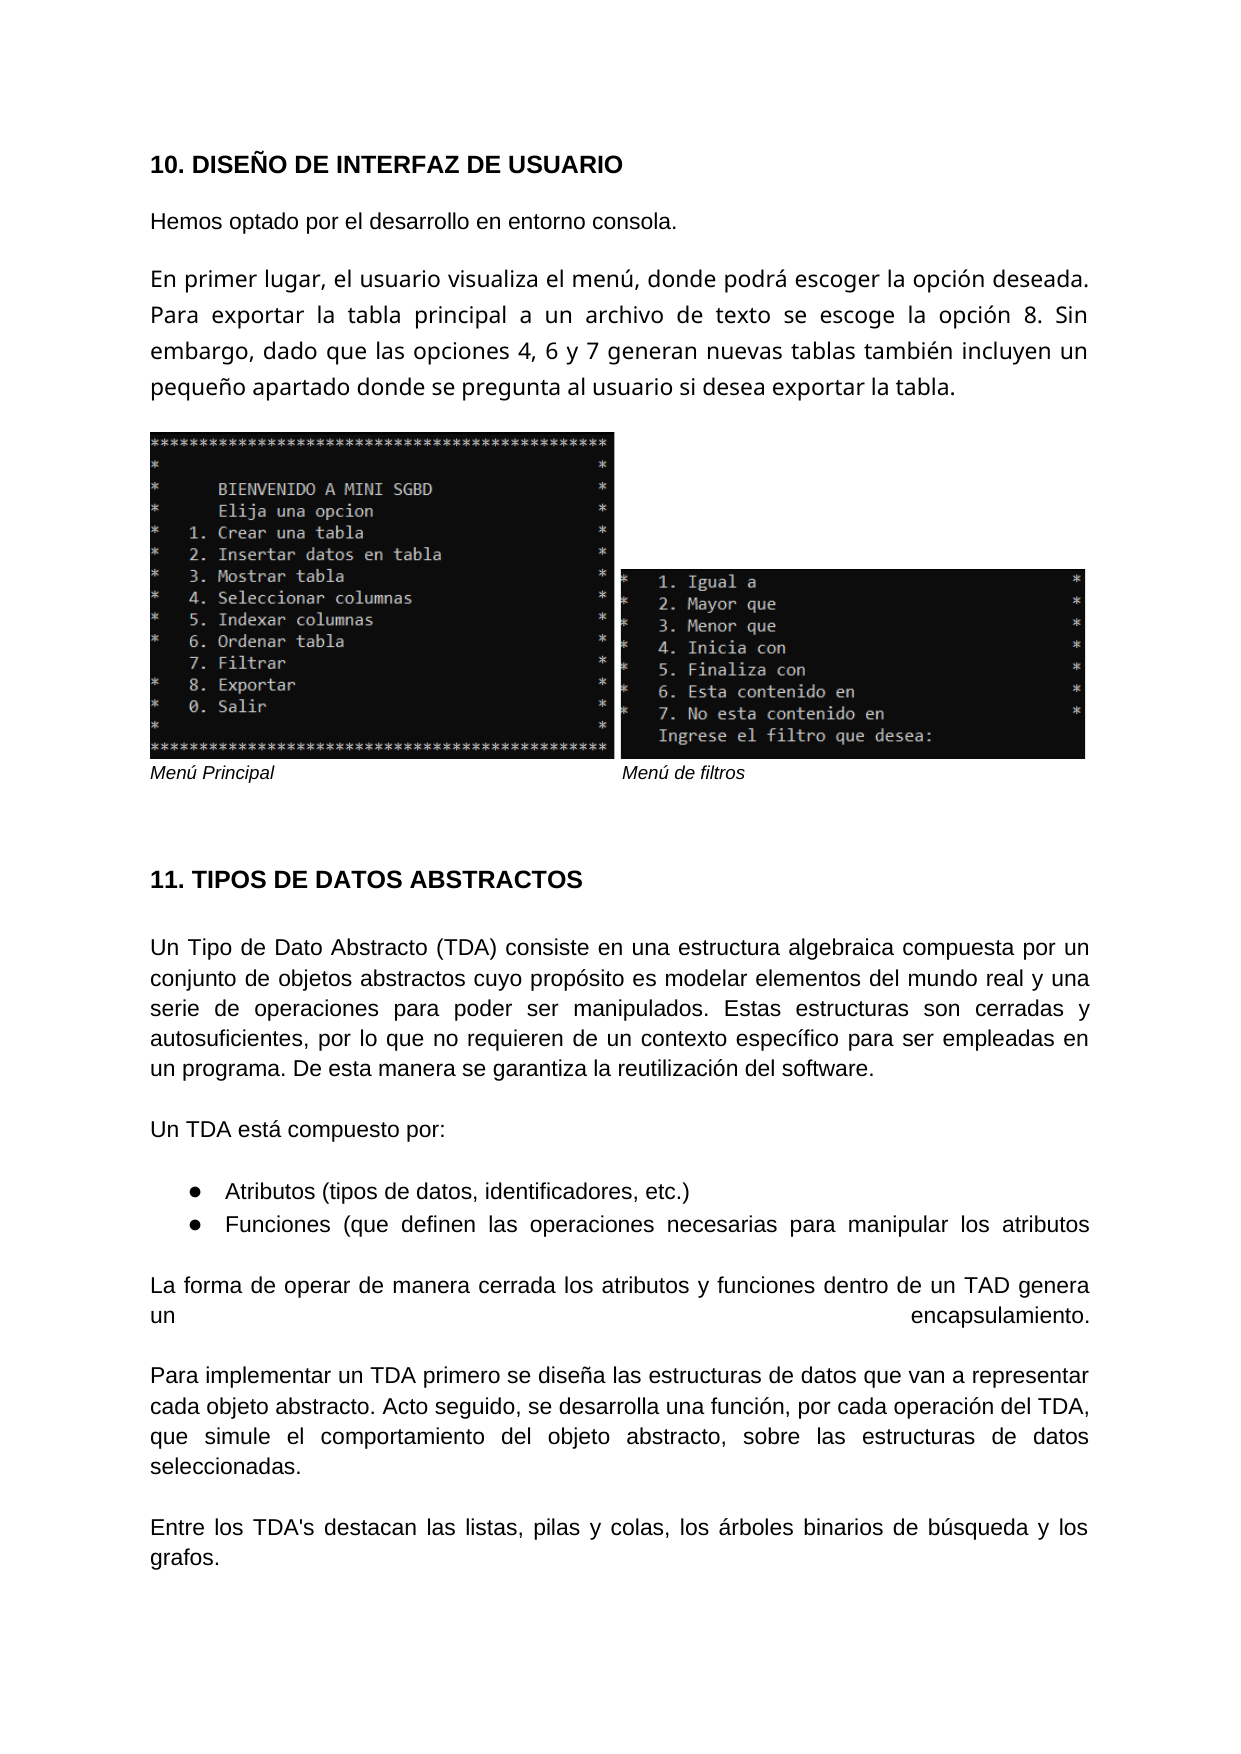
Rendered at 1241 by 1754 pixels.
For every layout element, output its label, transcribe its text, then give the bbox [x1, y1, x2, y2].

title 10. DISEÑO DE INTERFAZ DE USUARIO [150, 150, 1090, 179]
list Funciones (que definen las operaciones necesarias para manipular los atributos [187, 1209, 1090, 1268]
text Un Tipo de Dato Abstracto (TDA) consiste en una estructura algebraica compuesta por un conjunto de objetos abstractos cuyo propósito es modelar elementos del mundo real y una serie de operaciones para poder ser manipulados. Estas estructuras son cerradas y autosuficientes, por lo que no requieren de un contexto específico para ser empleadas en un programa. De esta manera se garantiza la reutilización del software. [150, 934, 1090, 1082]
title En primer lugar, el usuario visualiza el menú, donde podrá escoger la opción deseada. Para exportar la tabla principal a un archivo de texto se escoge la opción 8. Sin embargo, dado que las opciones 4, 6 y 7 generan nuevas tablas también incluyen un pequeño apartado donde se pregunta al usuario si desea exportar la tabla. [150, 263, 1090, 402]
text Hemos optado por el desarrollo en entorno consola. [150, 208, 1090, 234]
text Menú Principal Menú de filtros [150, 762, 1090, 784]
text La forma de operar de manera cerrada los atributos y funciones dentro de un TAD genera un encapsulamiento. [150, 1272, 1090, 1359]
text Para implementar un TDA primero se diseña las estructuras de datos que van a representar cada objeto abstracto. Acto seguido, se desarrolla una función, por cada operación del TDA, que simule el comportamiento del objeto abstracto, sobre las estructuras de datos seleccionadas. Entre los TDA's destacan las listas, pilas y colas, los árboles binarios de búsqueda y los grafos. [150, 1362, 1090, 1600]
picture [620, 569, 1086, 759]
title 11. TIPOS DE DATOS ABSTRACTOS [150, 865, 1090, 894]
list Atributos (tipos de datos, identificadores, etc.) [187, 1176, 1090, 1205]
text Un TDA está compuesto por: [150, 1085, 1090, 1142]
picture [150, 432, 615, 759]
